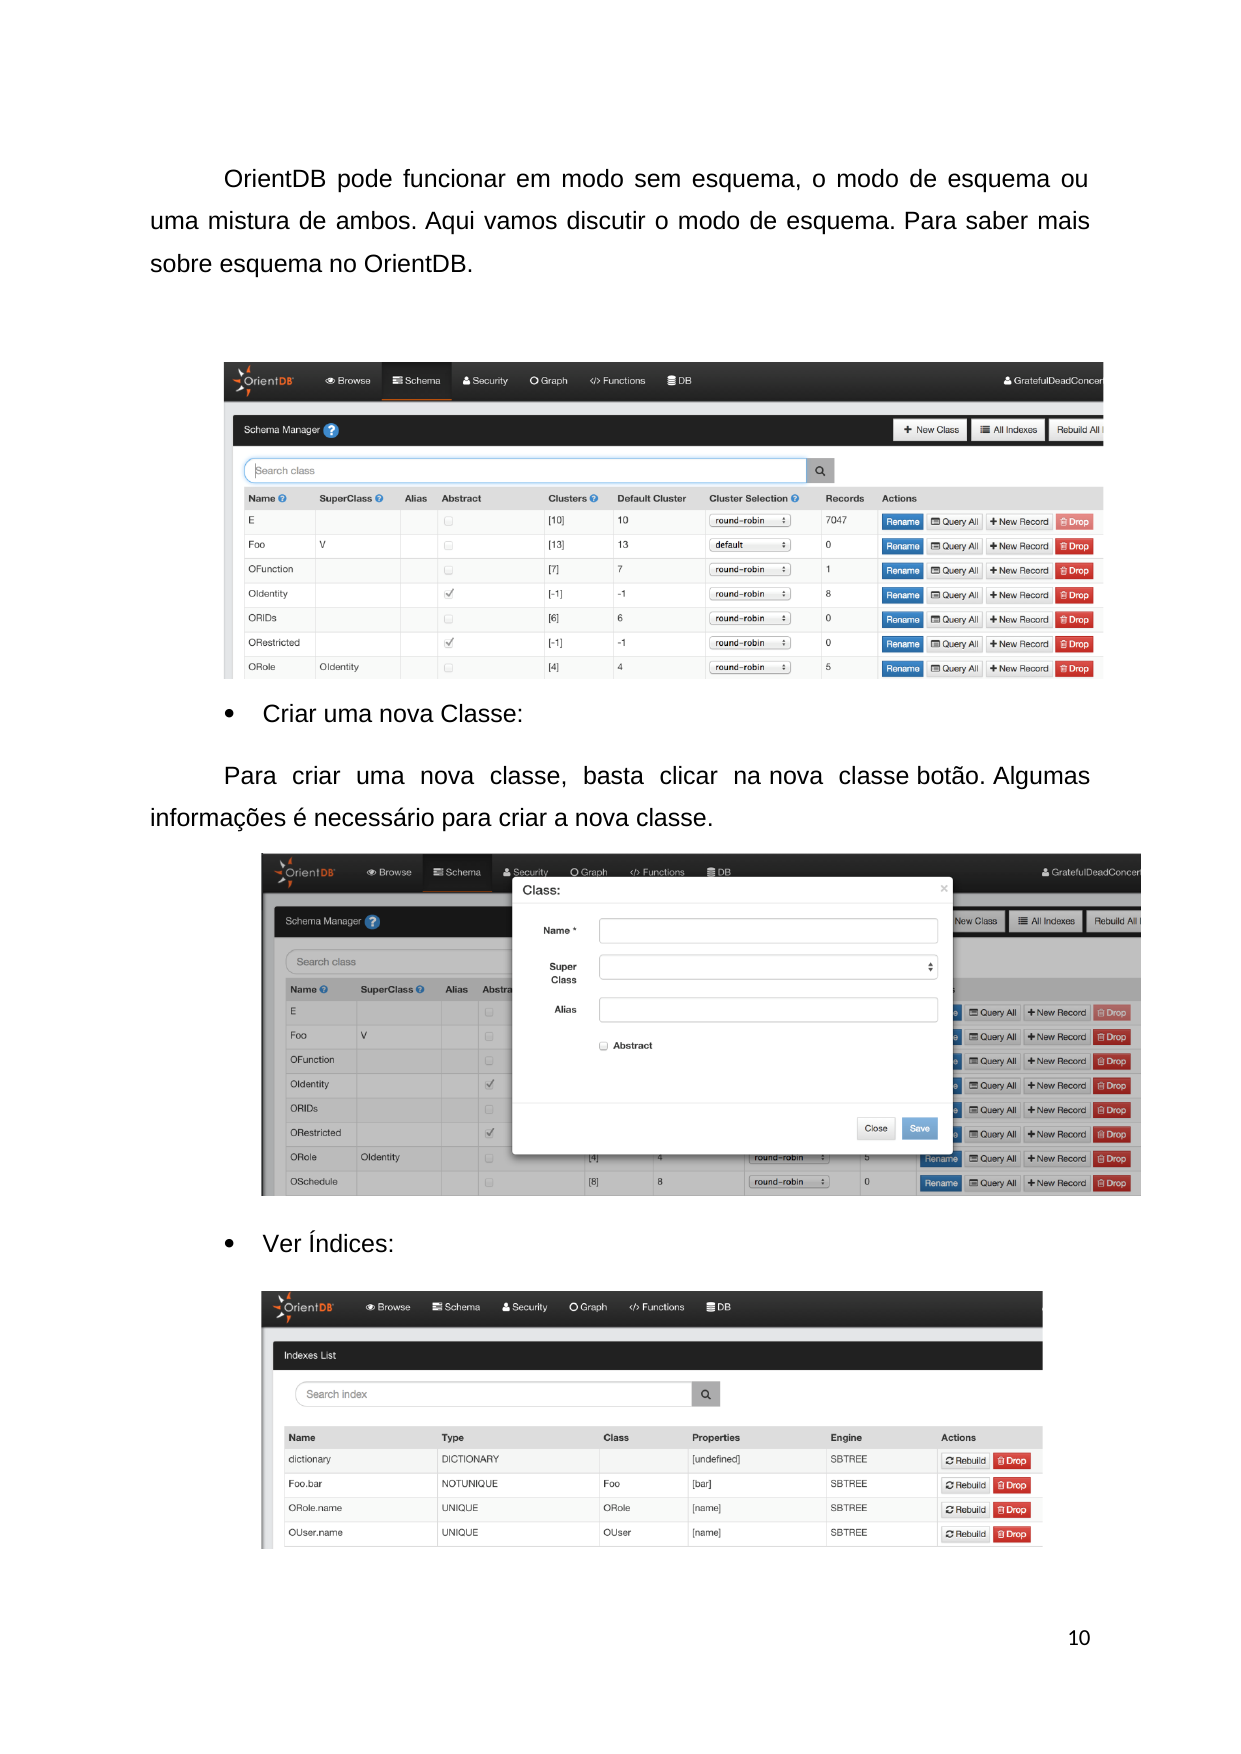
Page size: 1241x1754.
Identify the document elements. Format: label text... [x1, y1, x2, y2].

picture [223, 362, 1104, 679]
picture [261, 853, 1141, 1196]
list Ver Índices: [225, 1229, 1090, 1258]
text Para criar uma nova classe, basta clicar na nova classe botão. Algumas informações é necessário para criar a nova classe. [150, 747, 1090, 832]
text OrientDB pode funcionar em modo sem esquema, o modo de esquema ou uma mistura de ambos. Aqui vamos discutir o modo de esquema. Para saber mais sobre esquema no OrientDB. [150, 150, 1090, 277]
picture [261, 1291, 1043, 1549]
list Criar uma nova Classe: [225, 699, 1090, 728]
